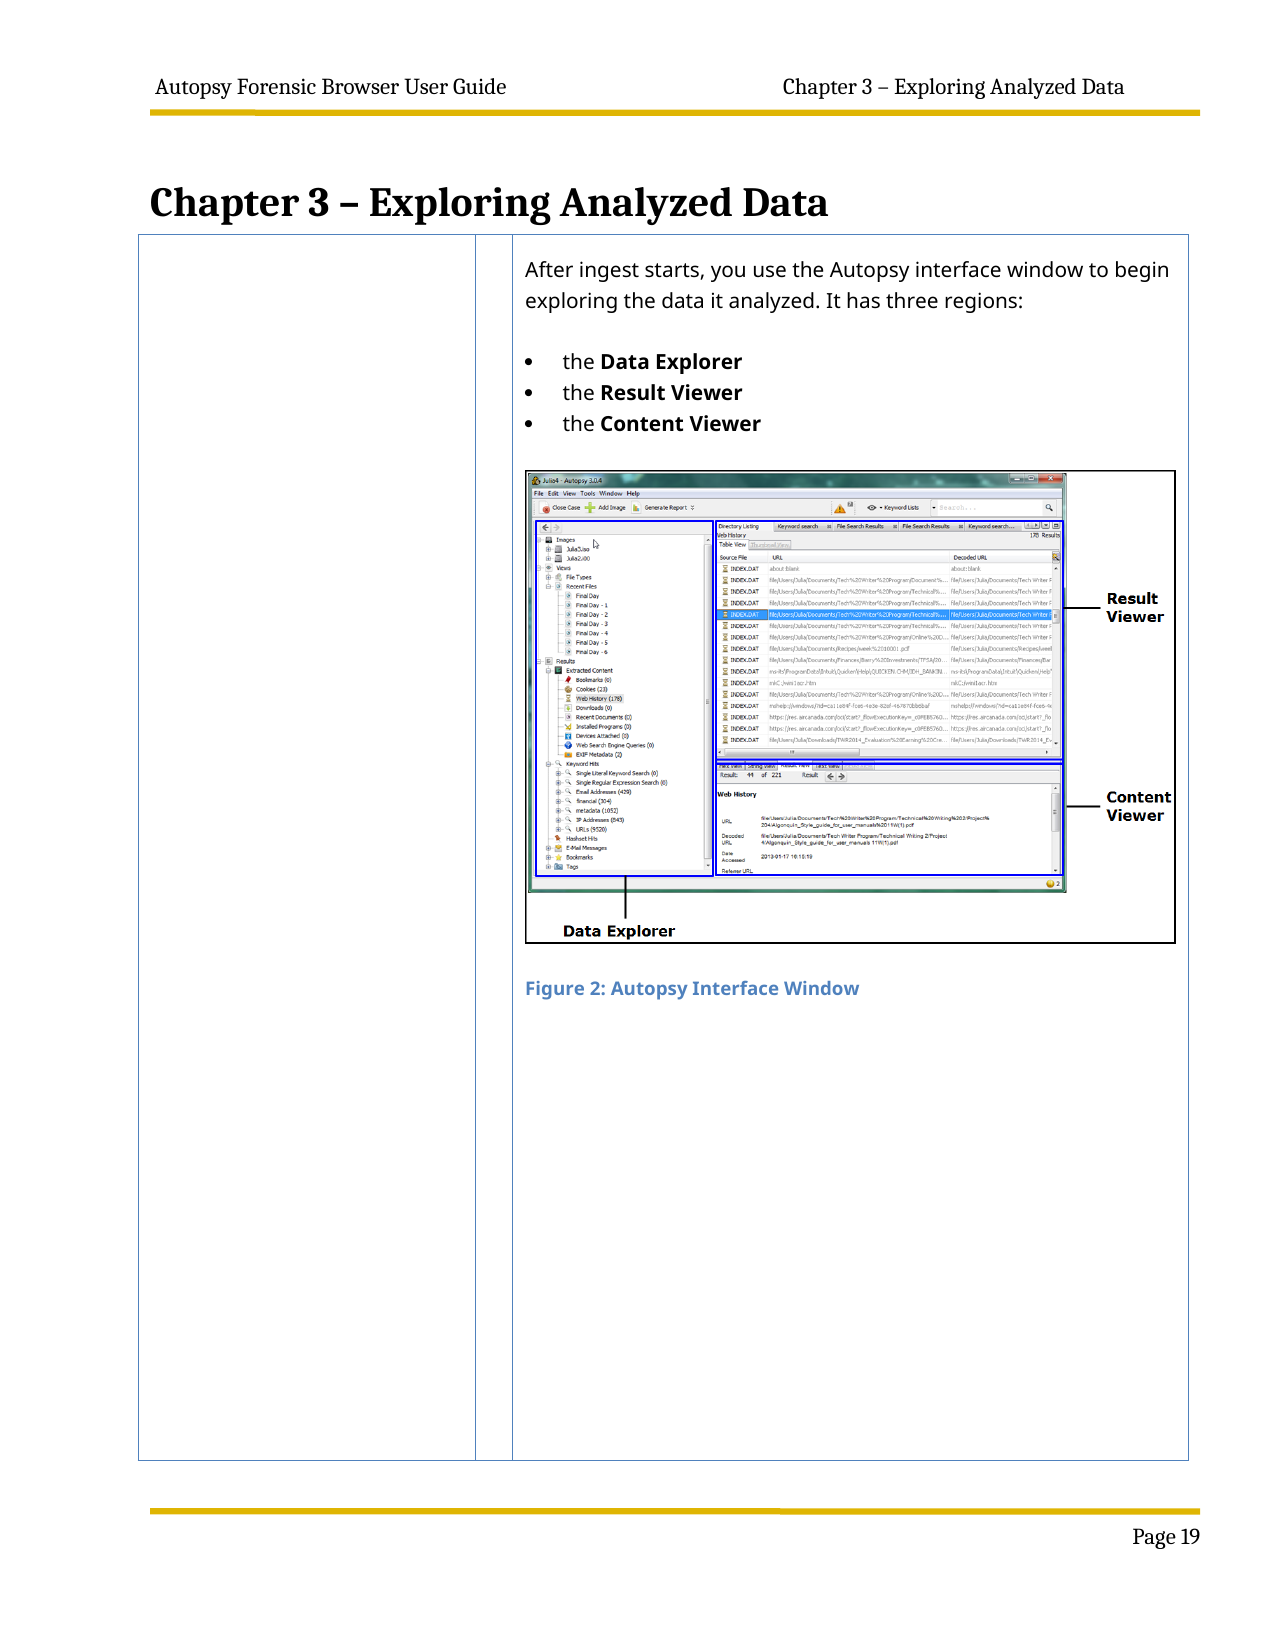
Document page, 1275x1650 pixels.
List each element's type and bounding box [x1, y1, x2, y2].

picture [525, 470, 1176, 944]
